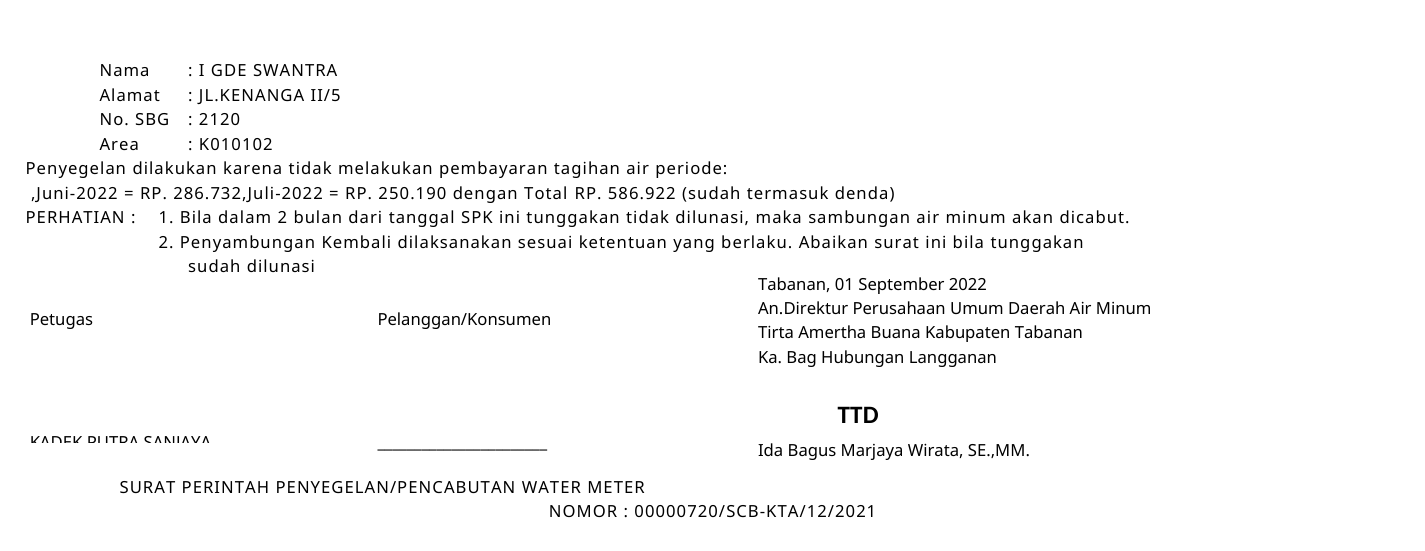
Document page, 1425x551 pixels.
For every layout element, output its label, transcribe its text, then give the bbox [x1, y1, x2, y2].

text sudah dilunasi [25, 255, 1399, 278]
text ,Juni-2022 = RP. 286.732,Juli-2022 = RP. 250.190 dengan Total RP. 586.922 (sudah termasuk denda) [25, 181, 1399, 204]
text Penyegelan dilakukan karena tidak melakukan pembayaran tagihan air periode: [25, 157, 1399, 180]
text Area : K010102 [25, 132, 1399, 155]
text Alamat : JL.KENANGA II/5 [25, 83, 1399, 106]
text No. SBG : 2120 [25, 108, 1399, 131]
text 2. Penyambungan Kembali dilaksanakan sesuai ketentuan yang berlaku. Abaikan surat ini bila tunggakan [25, 230, 1399, 253]
text NOMOR : 00000720/SCB-KTA/12/2021 [25, 500, 1399, 522]
text Nama : I GDE SWANTRA [25, 59, 1399, 82]
text PERHATIAN : 1. Bila dalam 2 bulan dari tanggal SPK ini tunggakan tidak dilunasi, maka sambungan air minum akan dicabut. [25, 206, 1399, 229]
text SURAT PERINTAH PENYEGELAN/PENCABUTAN WATER METER [25, 475, 1399, 498]
